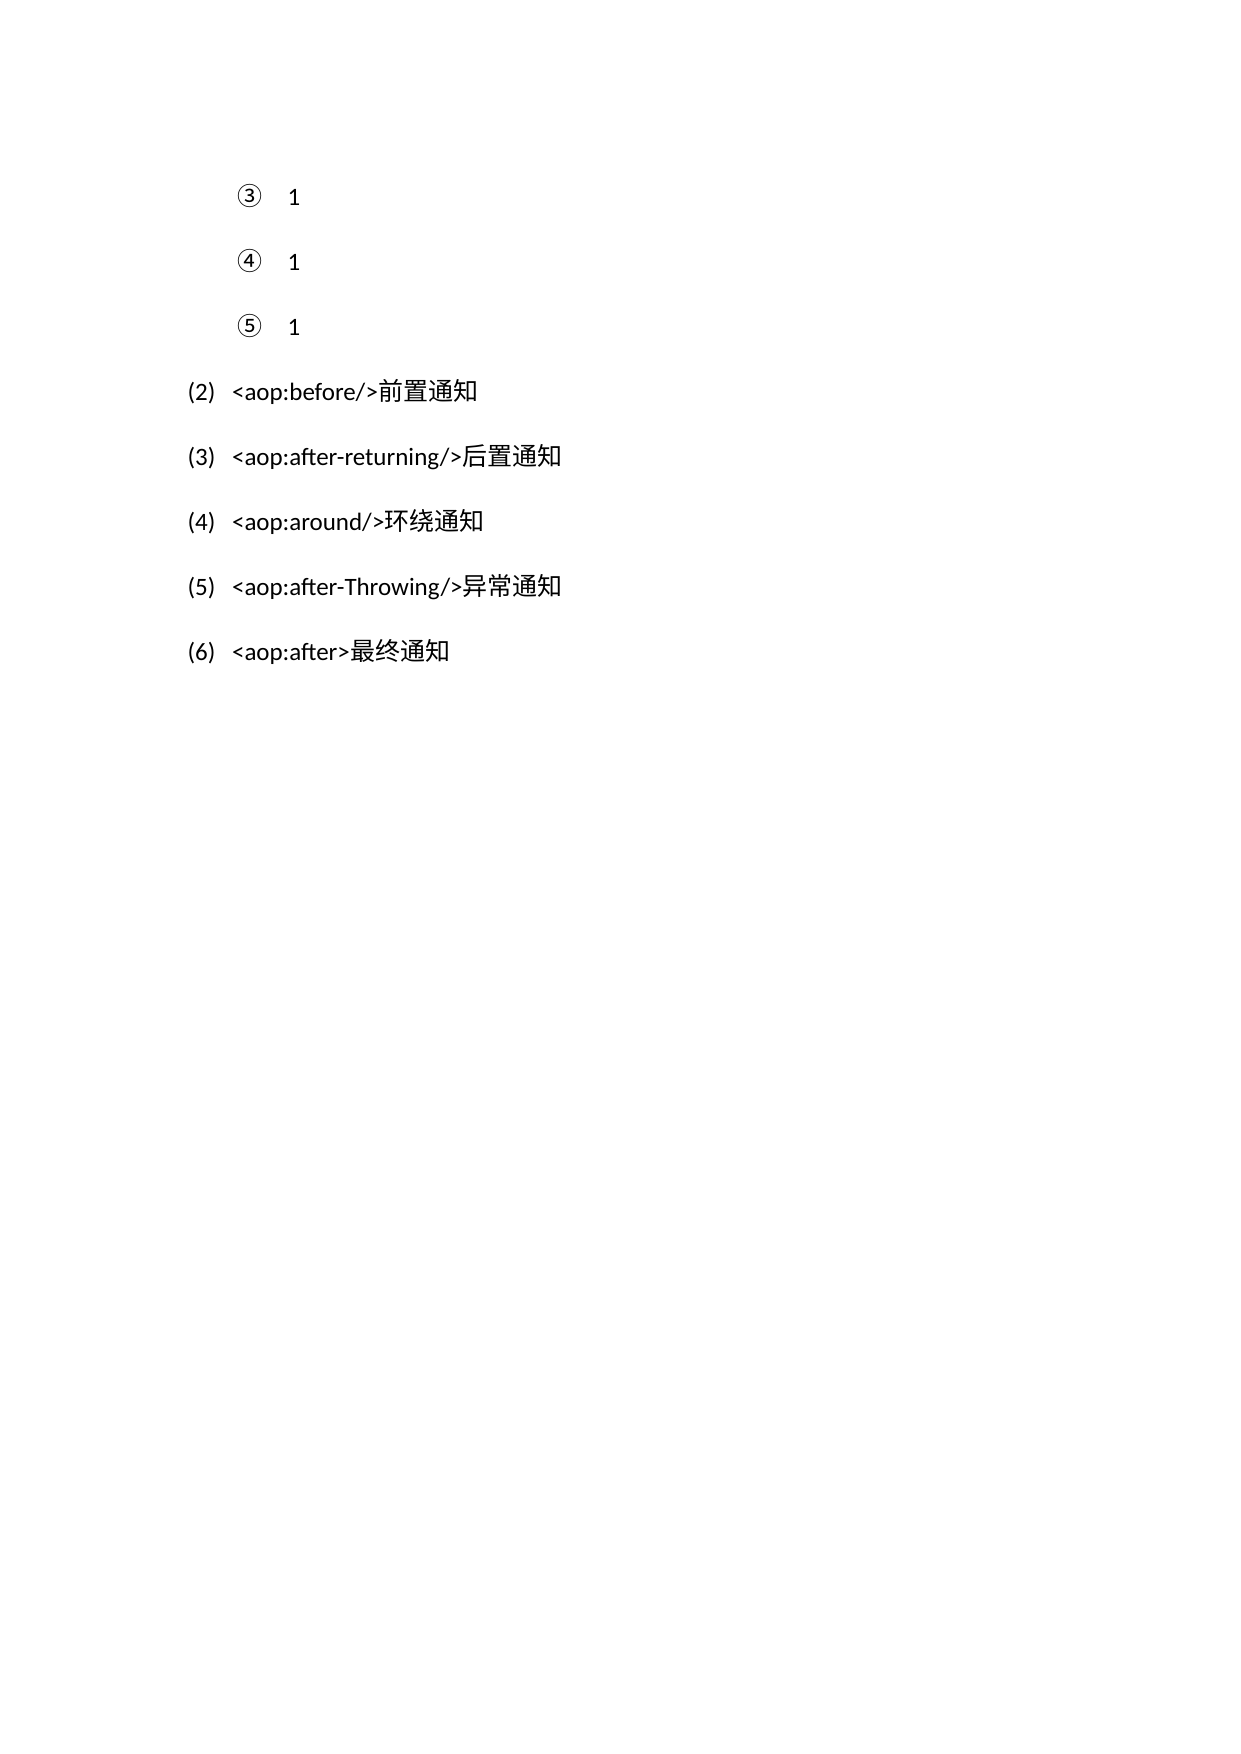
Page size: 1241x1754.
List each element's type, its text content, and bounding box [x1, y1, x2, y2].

list <aop:before/>前置通知 [187, 357, 1053, 422]
list 1 [187, 227, 1053, 292]
list <aop:after>最终通知 [187, 617, 1053, 682]
list <aop:around/>环绕通知 [187, 487, 1053, 552]
list <aop:after-Throwing/>异常通知 [187, 552, 1053, 617]
list <aop:after-returning/>后置通知 [187, 422, 1053, 487]
list 1 [187, 162, 1053, 227]
list 1 [187, 292, 1053, 357]
